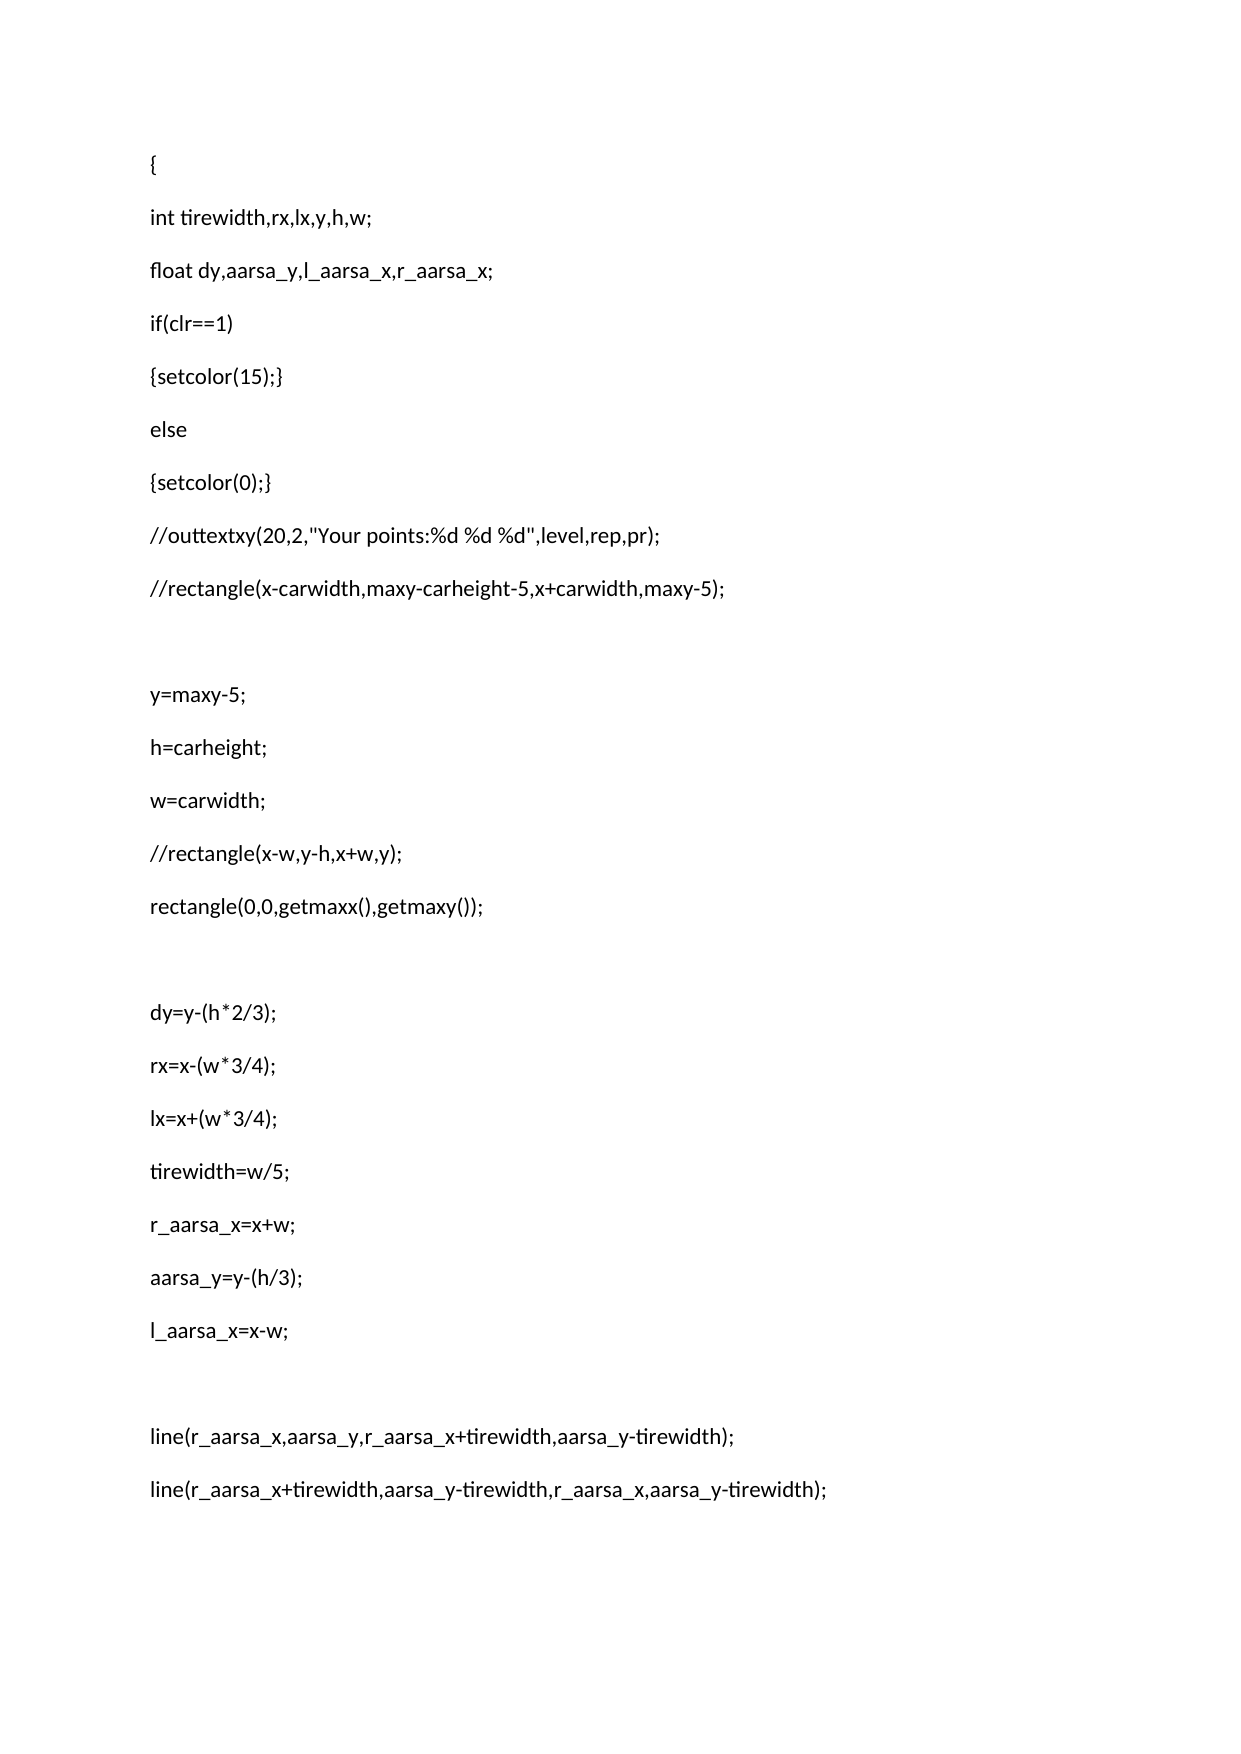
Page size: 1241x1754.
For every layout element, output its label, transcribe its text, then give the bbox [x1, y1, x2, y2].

text //rectangle(x-carwidth,maxy-carheight-5,x+carwidth,maxy-5); [150, 574, 1090, 602]
text w=carwidth; [150, 786, 1090, 814]
text {setcolor(15);} [150, 362, 1090, 390]
text rx=x-(w*3/4); [150, 1051, 1090, 1079]
text //rectangle(x-w,y-h,x+w,y); [150, 839, 1090, 867]
text int tirewidth,rx,lx,y,h,w; [150, 203, 1090, 231]
text r_aarsa_x=x+w; [150, 1210, 1090, 1238]
text lx=x+(w*3/4); [150, 1104, 1090, 1132]
text //outtextxy(20,2,"Your points:%d %d %d",level,rep,pr); [150, 521, 1090, 549]
text { [150, 150, 1090, 178]
text tirewidth=w/5; [150, 1157, 1090, 1185]
text l_aarsa_x=x-w; [150, 1316, 1090, 1344]
text {setcolor(0);} [150, 468, 1090, 496]
text line(r_aarsa_x,aarsa_y,r_aarsa_x+tirewidth,aarsa_y-tirewidth); [150, 1422, 1090, 1451]
text else [150, 415, 1090, 443]
text rectangle(0,0,getmaxx(),getmaxy()); [150, 892, 1090, 920]
text float dy,aarsa_y,l_aarsa_x,r_aarsa_x; [150, 256, 1090, 284]
text dy=y-(h*2/3); [150, 998, 1090, 1026]
text y=maxy-5; [150, 680, 1090, 708]
text line(r_aarsa_x+tirewidth,aarsa_y-tirewidth,r_aarsa_x,aarsa_y-tirewidth); [150, 1476, 1090, 1503]
text h=carheight; [150, 733, 1090, 761]
text if(clr==1) [150, 309, 1090, 337]
text aarsa_y=y-(h/3); [150, 1263, 1090, 1291]
